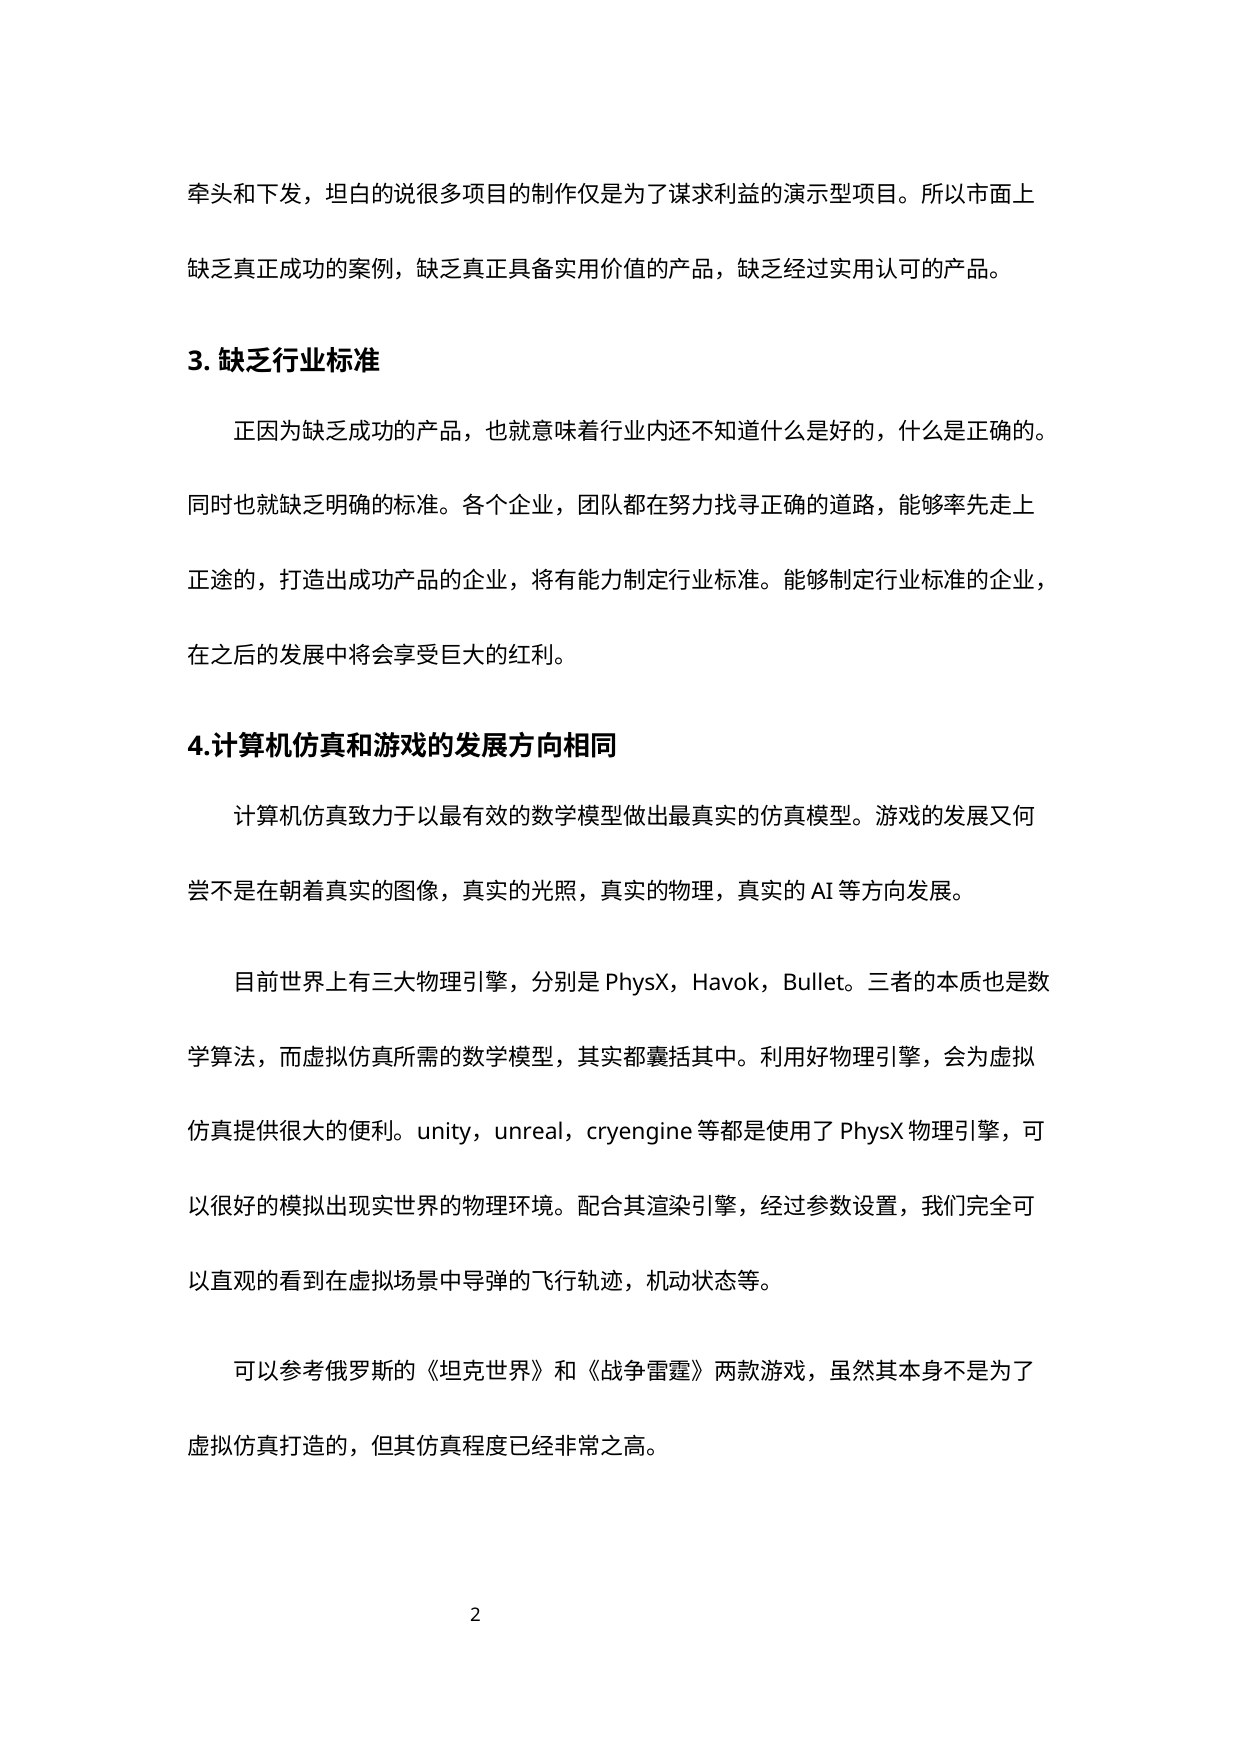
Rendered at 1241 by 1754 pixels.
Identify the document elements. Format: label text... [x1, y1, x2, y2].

text 目前世界上有三大物理引擎，分别是PhysX，Havok，Bullet。三者的本质也是数学算法，而虚拟仿真所需的数学模型，其实都囊括其中。利用好物理引擎，会为虚拟仿真提供很大的便利。unity，unreal，cryengine等都是使用了PhysX物理引擎，可以很好的模拟出现实世界的物理环境。配合其渲染引擎，经过参数设置，我们完全可以直观的看到在虚拟场景中导弹的飞行轨迹，机动状态等。 [187, 948, 1053, 1312]
text 可以参考俄罗斯的《坦克世界》和《战争雷霆》两款游戏，虽然其本身不是为了虚拟仿真打造的，但其仿真程度已经非常之高。 [187, 1337, 1053, 1477]
subtitle 3. 缺乏行业标准 [187, 326, 1053, 391]
subtitle 4.计算机仿真和游戏的发展方向相同 [187, 712, 1053, 777]
text 计算机仿真致力于以最有效的数学模型做出最真实的仿真模型。游戏的发展又何尝不是在朝着真实的图像，真实的光照，真实的物理，真实的AI等方向发展。 [187, 782, 1053, 922]
text 正因为缺乏成功的产品，也就意味着行业内还不知道什么是好的，什么是正确的。同时也就缺乏明确的标准。各个企业，团队都在努力找寻正确的道路，能够率先走上正途的，打造出成功产品的企业，将有能力制定行业标准。能够制定行业标准的企业，在之后的发展中将会享受巨大的红利。 [187, 397, 1053, 686]
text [187, 161, 1053, 300]
